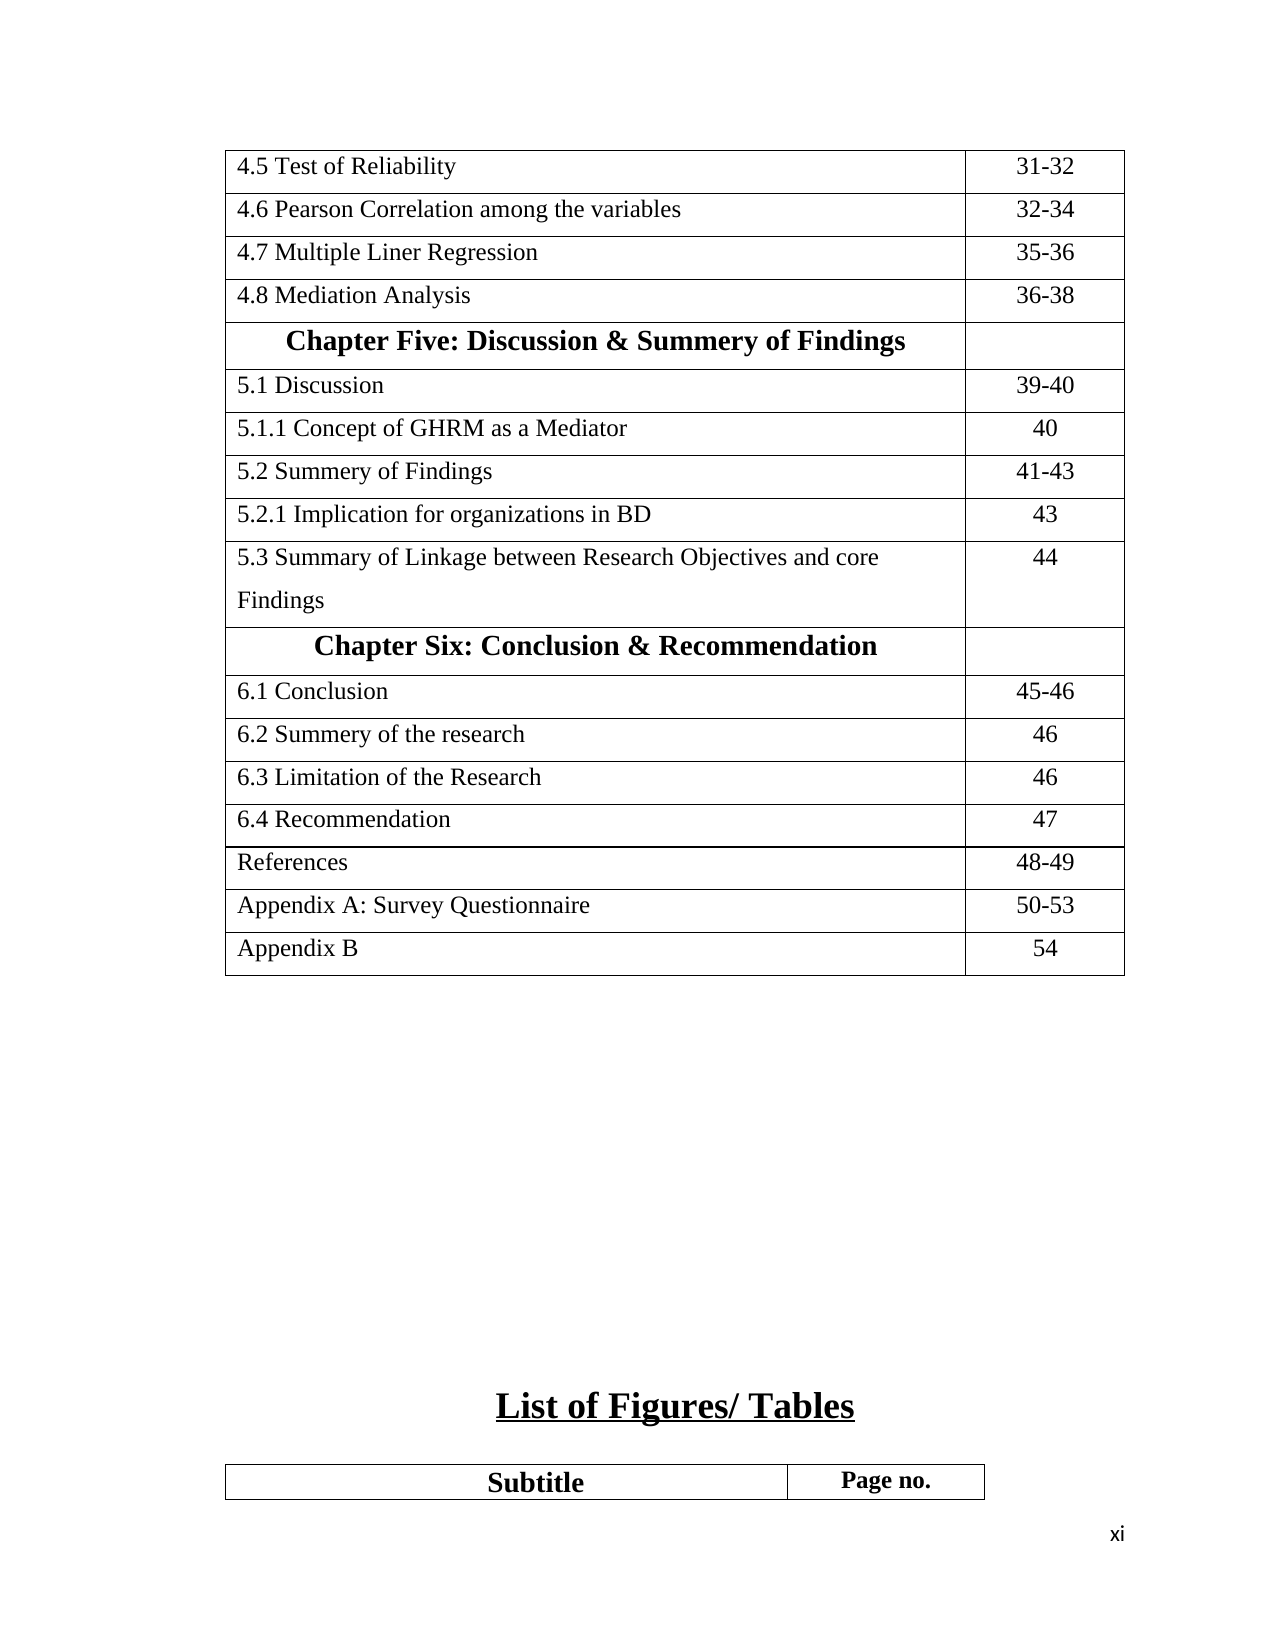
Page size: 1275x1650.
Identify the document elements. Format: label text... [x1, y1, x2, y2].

table_cell Chapter Five: Discussion & Summery of Findings [226, 323, 965, 369]
table_cell 50-53 [966, 890, 1124, 932]
table_cell 46 [966, 762, 1124, 803]
table_cell 5.2.1 Implication for organizations in BD [226, 499, 965, 541]
table_cell References [226, 848, 965, 889]
table_cell 4.6 Pearson Correlation among the variables [226, 194, 965, 236]
table_cell 39-40 [966, 370, 1124, 412]
table_cell 44 [966, 542, 1124, 627]
table_cell 32-34 [966, 194, 1124, 236]
table_cell 4.8 Mediation Analysis [226, 280, 965, 322]
table_cell 35-36 [966, 237, 1124, 279]
table_cell 31-32 [966, 151, 1124, 193]
table_cell 54 [966, 933, 1124, 975]
table_cell 45-46 [966, 676, 1124, 718]
table_header Page no. [788, 1465, 984, 1499]
table_cell Chapter Six: Conclusion & Recommendation [226, 628, 965, 675]
text List of Figures/ Tables [225, 1383, 1125, 1426]
table_cell 47 [966, 805, 1124, 846]
table_cell 48-49 [966, 848, 1124, 889]
table_cell 36-38 [966, 280, 1124, 322]
table_cell 5.3 Summary of Linkage between Research Objectives and core Findings [226, 542, 965, 627]
table_cell 46 [966, 719, 1124, 761]
table_header Subtitle [226, 1465, 787, 1499]
table_cell 6.2 Summery of the research [226, 719, 965, 761]
table_cell [966, 323, 1124, 369]
table_cell 4.7 Multiple Liner Regression [226, 237, 965, 279]
table_cell Appendix B [226, 933, 965, 975]
table_cell 5.1.1 Concept of GHRM as a Mediator [226, 413, 965, 455]
table_cell 43 [966, 499, 1124, 541]
table_cell Appendix A: Survey Questionnaire [226, 890, 965, 932]
table_cell 5.1 Discussion [226, 370, 965, 412]
table_cell [966, 628, 1124, 675]
table_cell 41-43 [966, 456, 1124, 498]
table_cell 5.2 Summery of Findings [226, 456, 965, 498]
table_cell 6.1 Conclusion [226, 676, 965, 718]
table_cell 40 [966, 413, 1124, 455]
table_cell 6.3 Limitation of the Research [226, 762, 965, 803]
table_cell 6.4 Recommendation [226, 805, 965, 846]
table_cell 4.5 Test of Reliability [226, 151, 965, 193]
